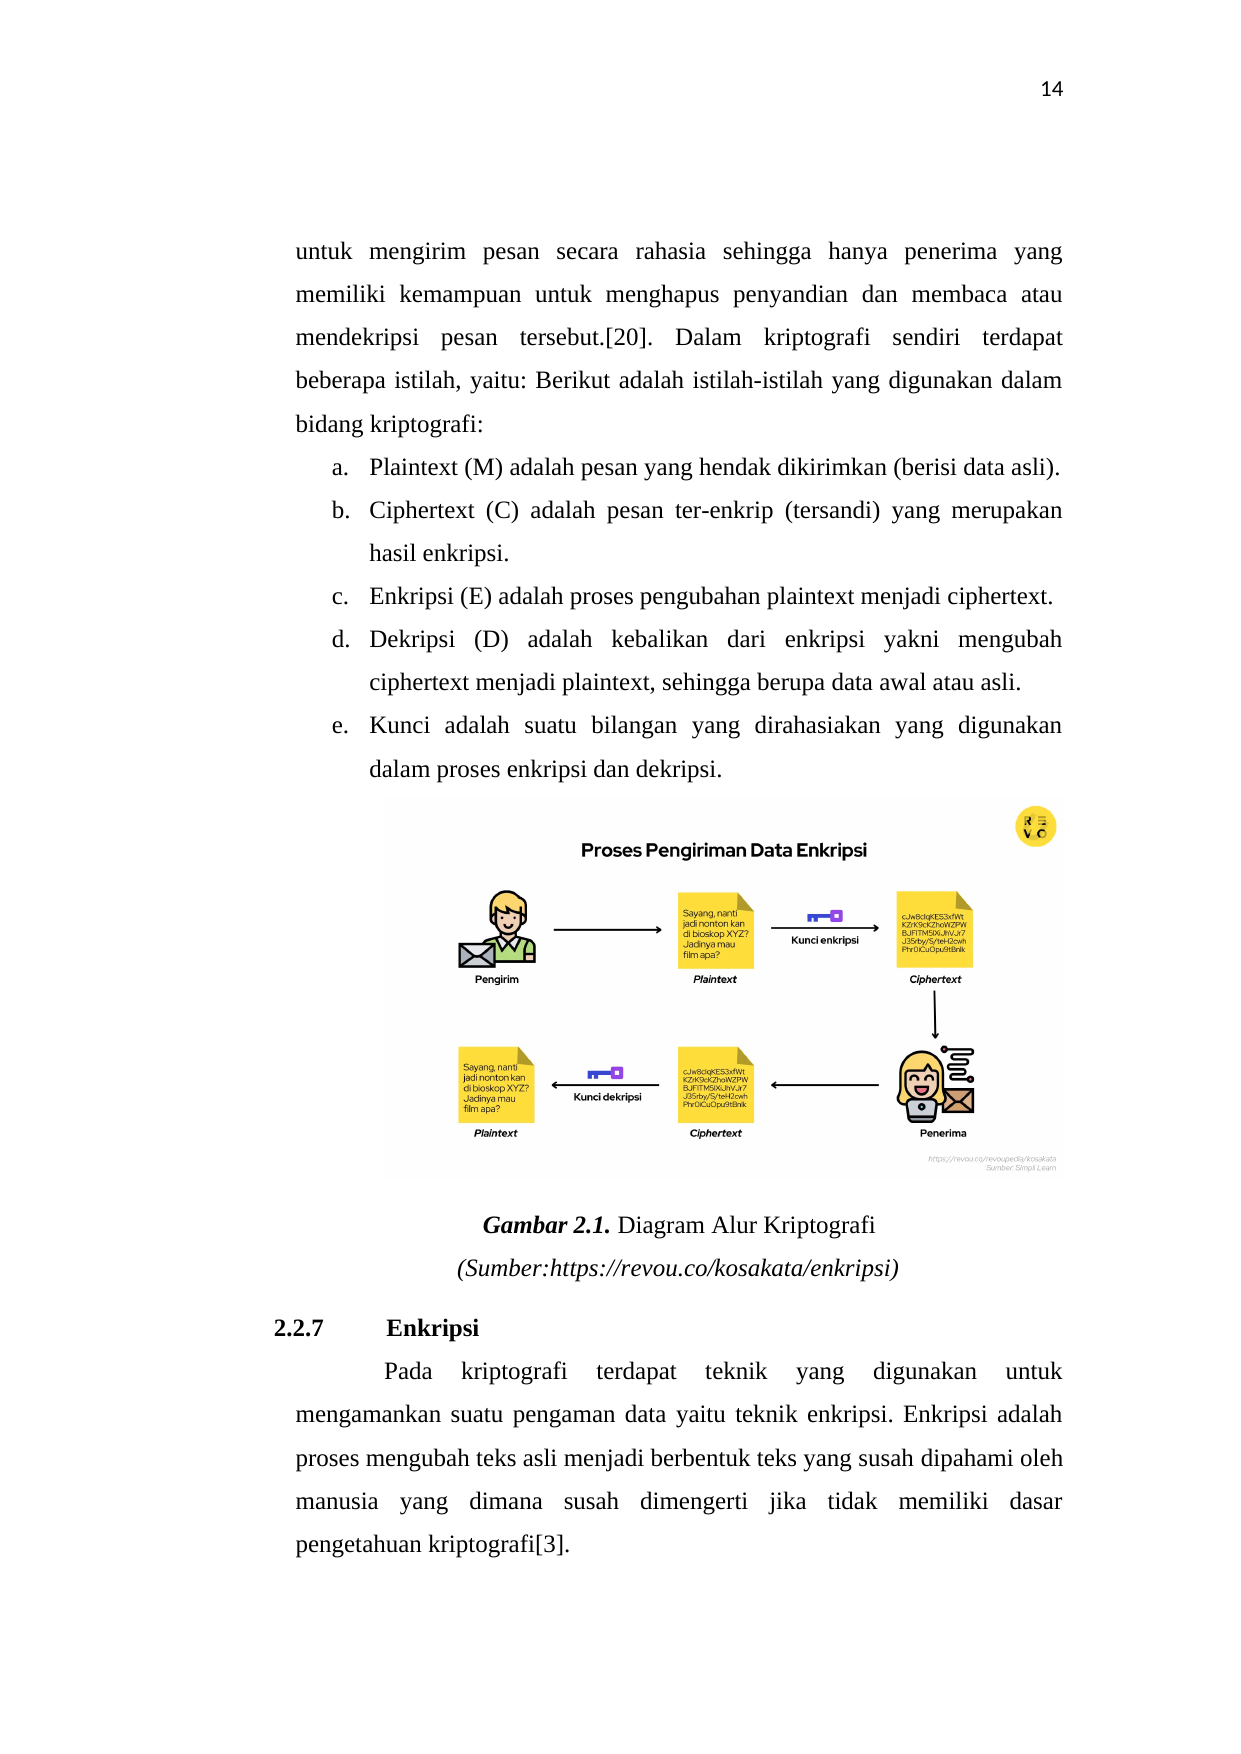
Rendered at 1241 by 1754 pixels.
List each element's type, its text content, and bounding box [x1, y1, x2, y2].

list Ciphertext (C) adalah pesan ter-enkrip (tersandi) yang merupakan hasil enkripsi. [332, 495, 1063, 567]
list Pada kriptografi terdapat teknik yang digunakan untuk mengamankan suatu pengaman data yaitu teknik enkripsi. Enkripsi adalah proses mengubah teks asli menjadi berbentuk teks yang susah dipahami oleh manusia yang dimana susah dimengerti jika tidak memiliki dasar pengetahuan kriptografi[3]. [295, 1356, 1063, 1558]
text Gambar 2.1. Diagram Alur Kriptografi (Sumber:https://revou.co/kosakata/enkripsi) [295, 1210, 1063, 1282]
subtitle Enkripsi [274, 1313, 1063, 1342]
list Enkripsi (E) adalah proses pengubahan plaintext menjadi ciphertext. [332, 581, 1063, 610]
list Dekripsi (D) adalah kebalikan dari enkripsi yakni mengubah ciphertext menjadi plaintext, sehingga berupa data awal atau asli. [332, 624, 1063, 696]
list Kunci adalah suatu bilangan yang dirahasiakan yang digunakan dalam proses enkripsi dan dekripsi. [332, 711, 1063, 782]
picture [383, 796, 1065, 1180]
list Plaintext (M) adalah pesan yang hendak dikirimkan (berisi data asli). [332, 452, 1063, 481]
